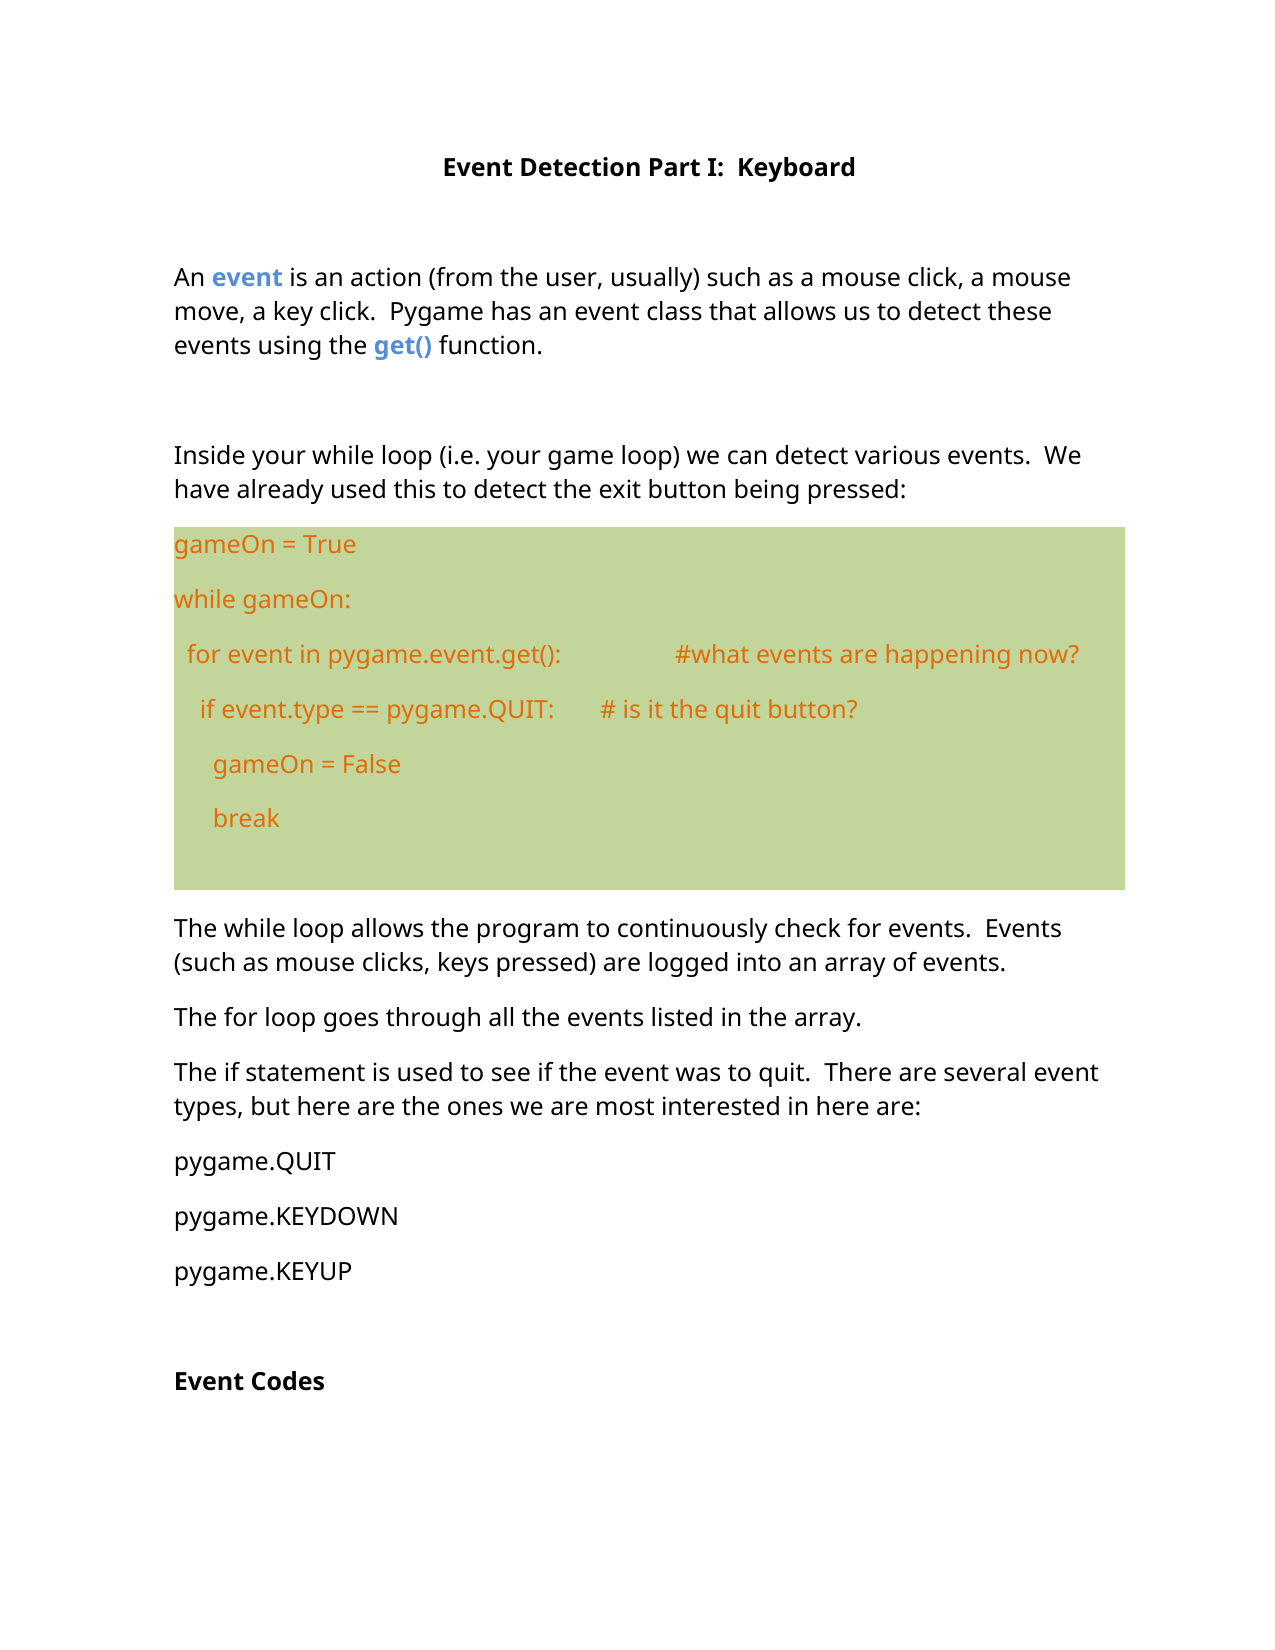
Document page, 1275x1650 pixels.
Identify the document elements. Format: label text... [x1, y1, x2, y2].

text The if statement is used to see if the event was to quit. There are several event types, but here are the ones we are most interested in here are: [174, 1055, 1125, 1123]
text Inside your while loop (i.e. your game loop) we can detect various events. We have already used this to detect the exit button being pressed: [174, 438, 1125, 506]
text gameOn = False [174, 746, 1125, 780]
text Event Detection Part I: Keyboard [174, 150, 1125, 184]
text The while loop allows the program to continuously check for events. Events (such as mouse clicks, keys pressed) are logged into an array of events. [174, 911, 1125, 979]
text pygame.QUIT [174, 1144, 1125, 1178]
text Event Codes [174, 1363, 1125, 1397]
text gameOn = True [174, 527, 1125, 561]
text pygame.KEYUP [174, 1253, 1125, 1288]
text An event is an action (from the user, usually) such as a mouse click, a mouse move, a key click. Pygame has an event class that allows us to detect these events using the get() function. [174, 260, 1125, 362]
text if event.type == pygame.QUIT: # is it the quit button? [174, 691, 1125, 725]
text while gameOn: [174, 582, 1125, 616]
text pygame.KEYDOWN [174, 1199, 1125, 1233]
text break [174, 801, 1125, 835]
text for event in pygame.event.get(): #what events are happening now? [174, 636, 1125, 671]
text The for loop goes through all the events listed in the array. [174, 1000, 1125, 1034]
